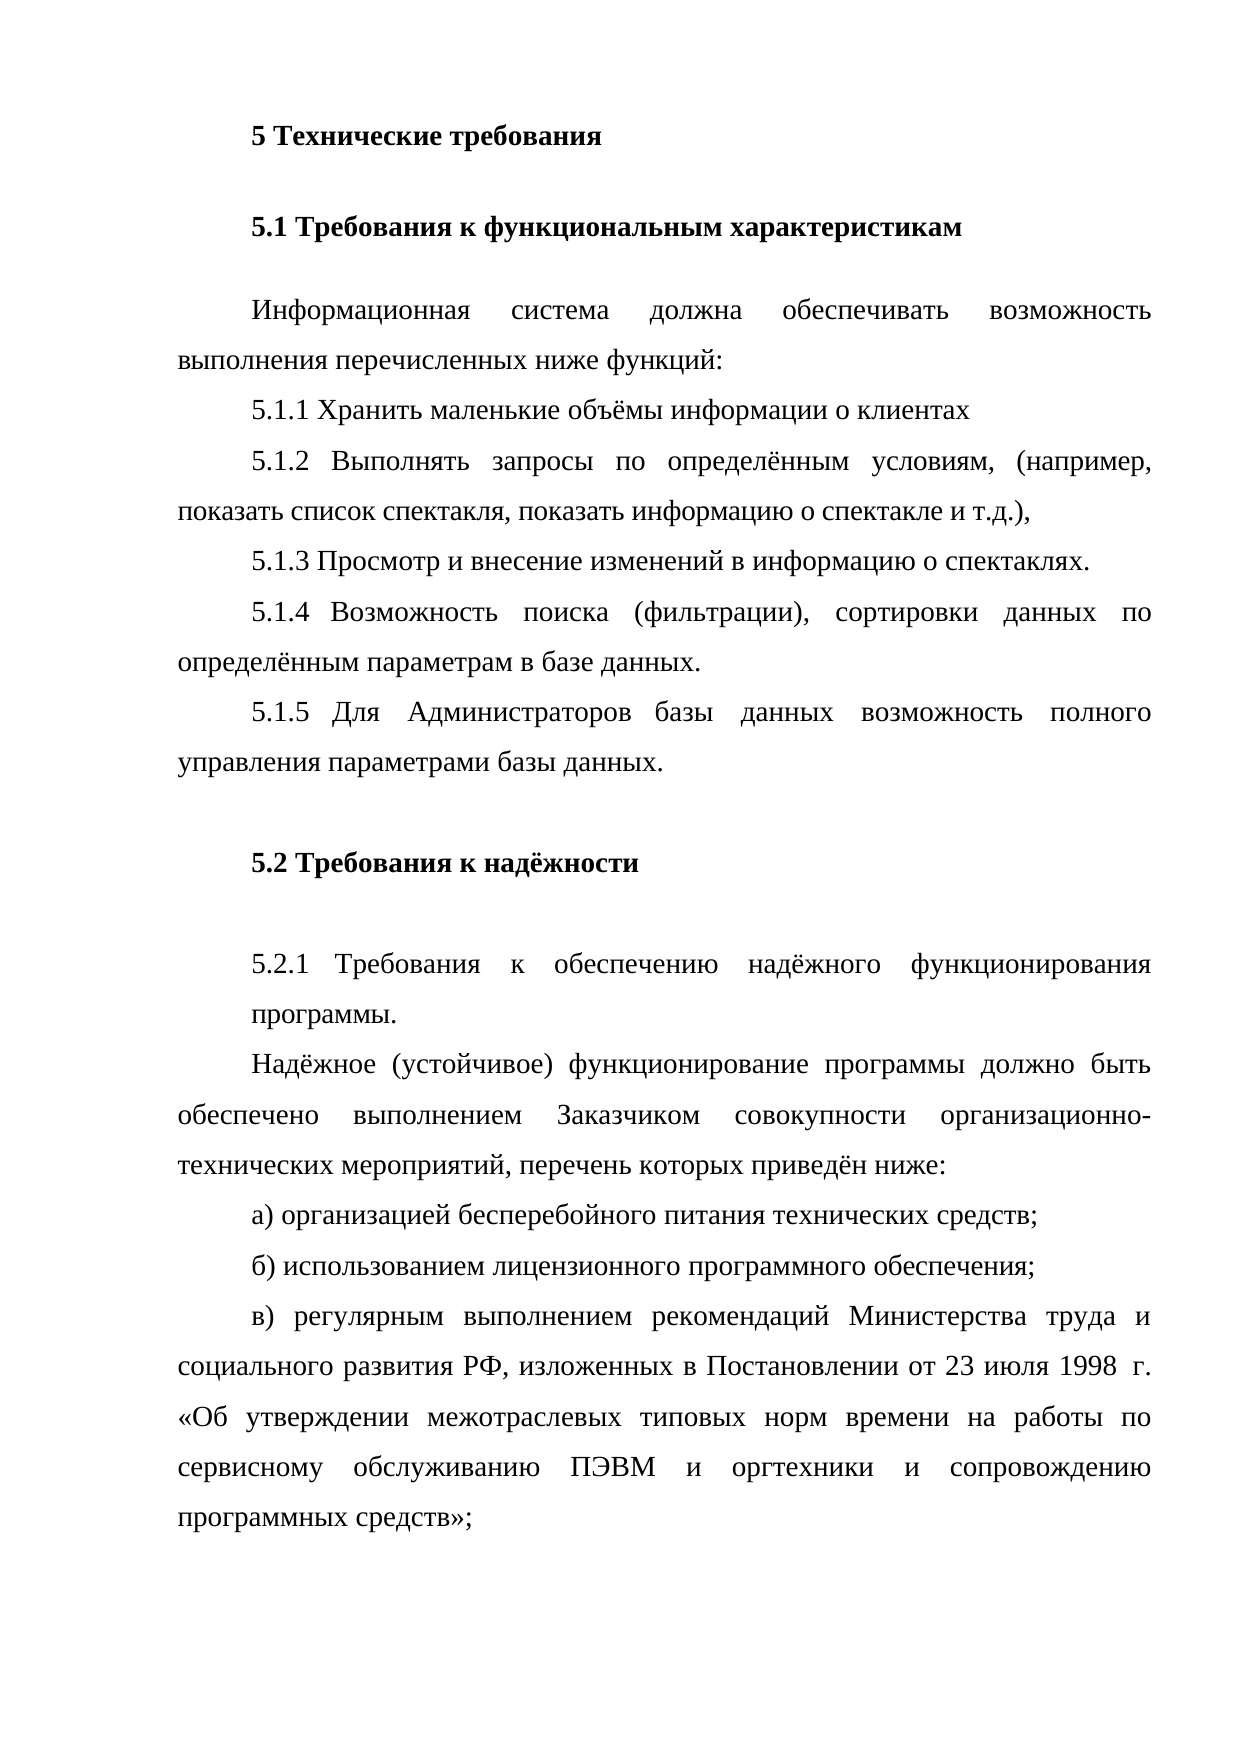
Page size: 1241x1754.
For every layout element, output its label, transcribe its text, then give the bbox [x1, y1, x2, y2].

text а) организацией бесперебойного питания технических средств; [177, 1197, 1152, 1231]
text б) использованием лицензионного программного обеспечения; [177, 1248, 1152, 1281]
text 5.1.1 Хранить маленькие объёмы информации о клиентах [177, 392, 1152, 426]
text 5.1.5 Для Администраторов базы данных возможность полного управления параметрами базы данных. [177, 694, 1152, 778]
text 5.1.4 Возможность поиска (фильтрации), сортировки данных по определённым параметрам в базе данных. [177, 594, 1152, 677]
text в) регулярным выполнением рекомендаций Министерства труда и социального развития РФ, изложенных в Постановлении от 23 июля 1998 г. «Об утверждении межотраслевых типовых норм времени на работы по сервисному обслуживанию ПЭВМ и оргтехники и сопровождению программных средств»; [177, 1298, 1152, 1533]
text Информационная система должна обеспечивать возможность выполнения перечисленных ниже функций: [177, 292, 1152, 376]
text 5.1.3 Просмотр и внесение изменений в информацию о спектаклях. [177, 543, 1152, 577]
text Надёжное (устойчивое) функционирование программы должно быть обеспечено выполнением Заказчиком совокупности организационно- технических мероприятий, перечень которых приведён ниже: [177, 1046, 1152, 1181]
subtitle 5 Технические требования [177, 118, 1152, 152]
list 5.2.1 Требования к обеспечению надёжного функционирования программы. [251, 946, 1152, 1030]
text 5.1.2 Выполнять запросы по определённым условиям, (например, показать список спектакля, показать информацию о спектакле и т.д.), [177, 443, 1152, 527]
subtitle 5.1 Требования к функциональным характеристикам [177, 209, 1152, 242]
text 5.2 Требования к надёжности [177, 845, 1152, 879]
